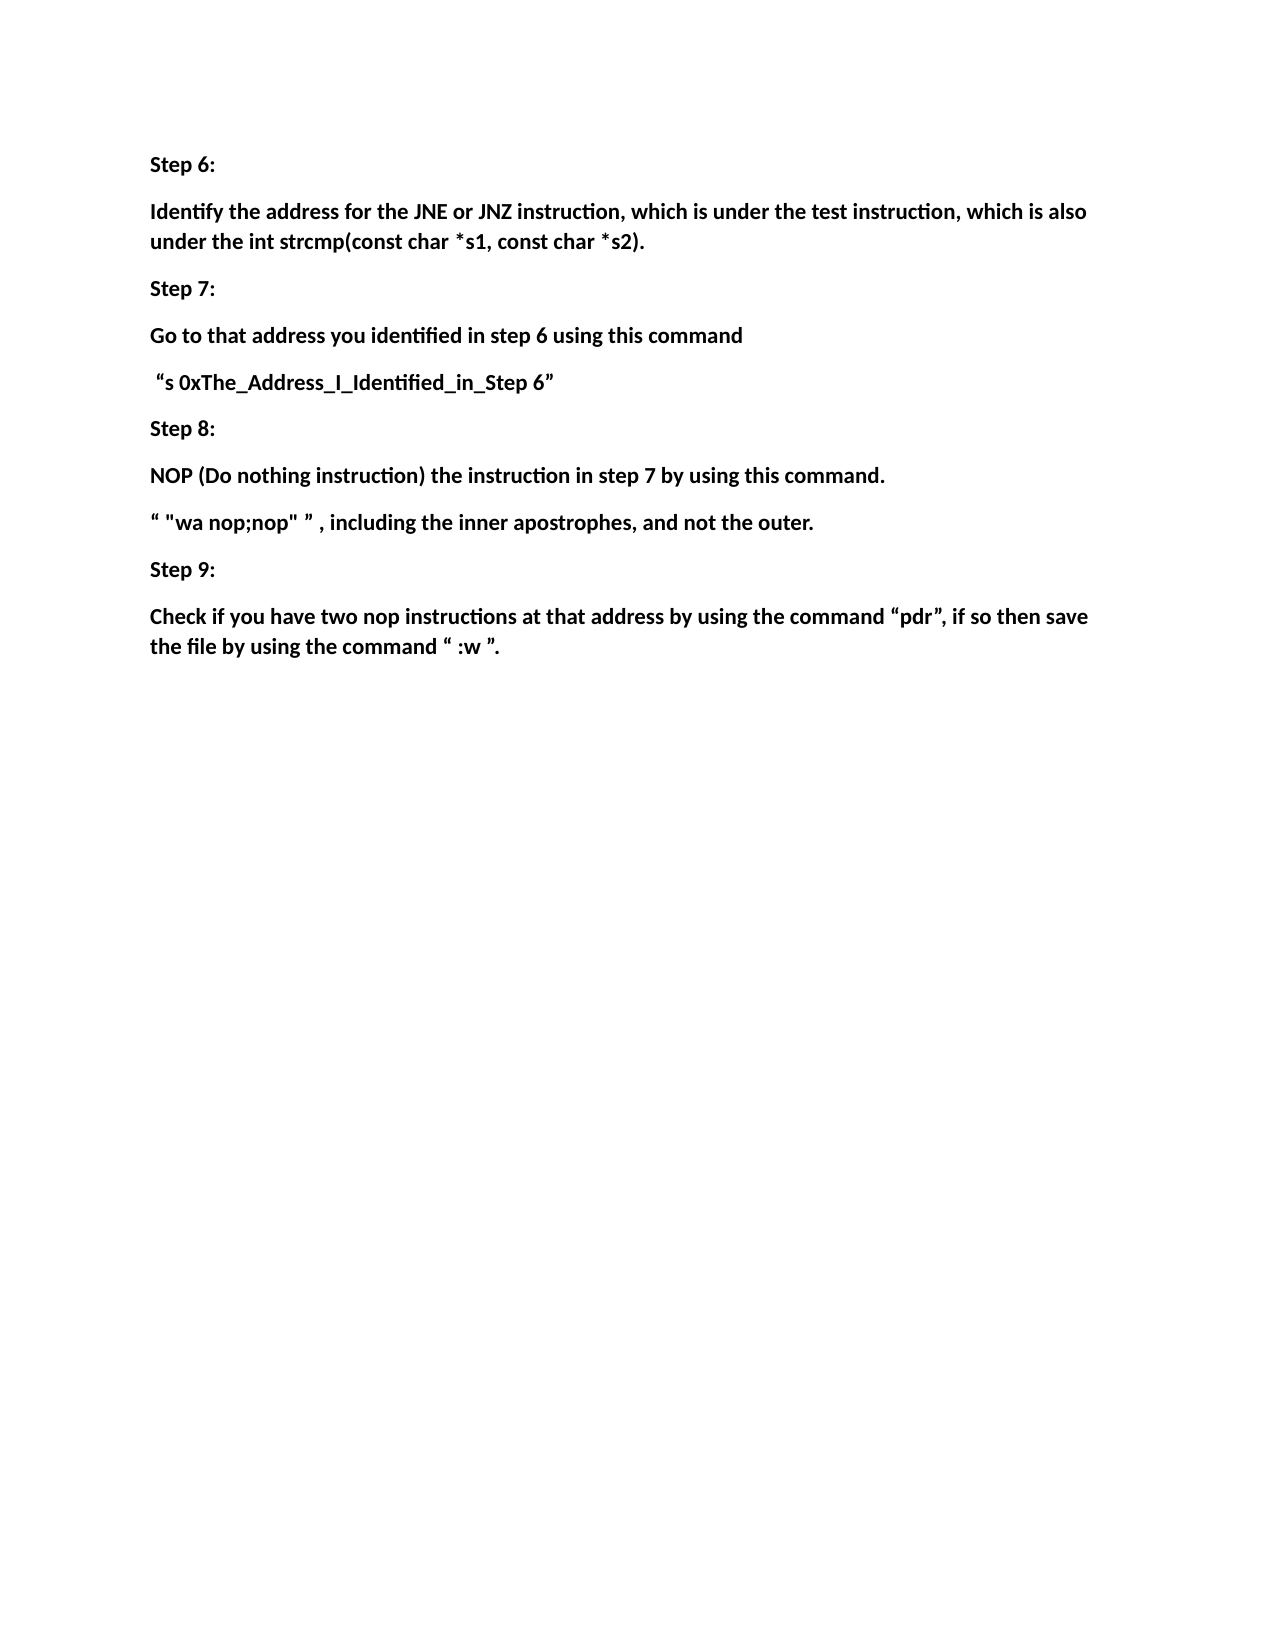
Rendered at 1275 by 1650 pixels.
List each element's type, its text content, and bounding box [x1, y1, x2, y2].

text Go to that address you identified in step 6 using this command [150, 321, 1125, 349]
text NOP (Do nothing instruction) the instruction in step 7 by using this command. [150, 461, 1125, 489]
text Step 7: [150, 274, 1125, 302]
text Step 6: [150, 150, 1125, 178]
text Step 8: [150, 414, 1125, 443]
text “ "wa nop;nop" ” , including the inner apostrophes, and not the outer. [150, 508, 1125, 536]
text “s 0xThe_Address_I_Identified_in_Step 6” [150, 368, 1125, 396]
text Identify the address for the JNE or JNZ instruction, which is under the test instruction, which is also under the int strcmp(const char *s1, const char *s2). [150, 197, 1125, 255]
text Check if you have two nop instructions at that address by using the command “pdr”, if so then save the file by using the command “ :w ”. [150, 602, 1125, 660]
text Step 9: [150, 555, 1125, 583]
